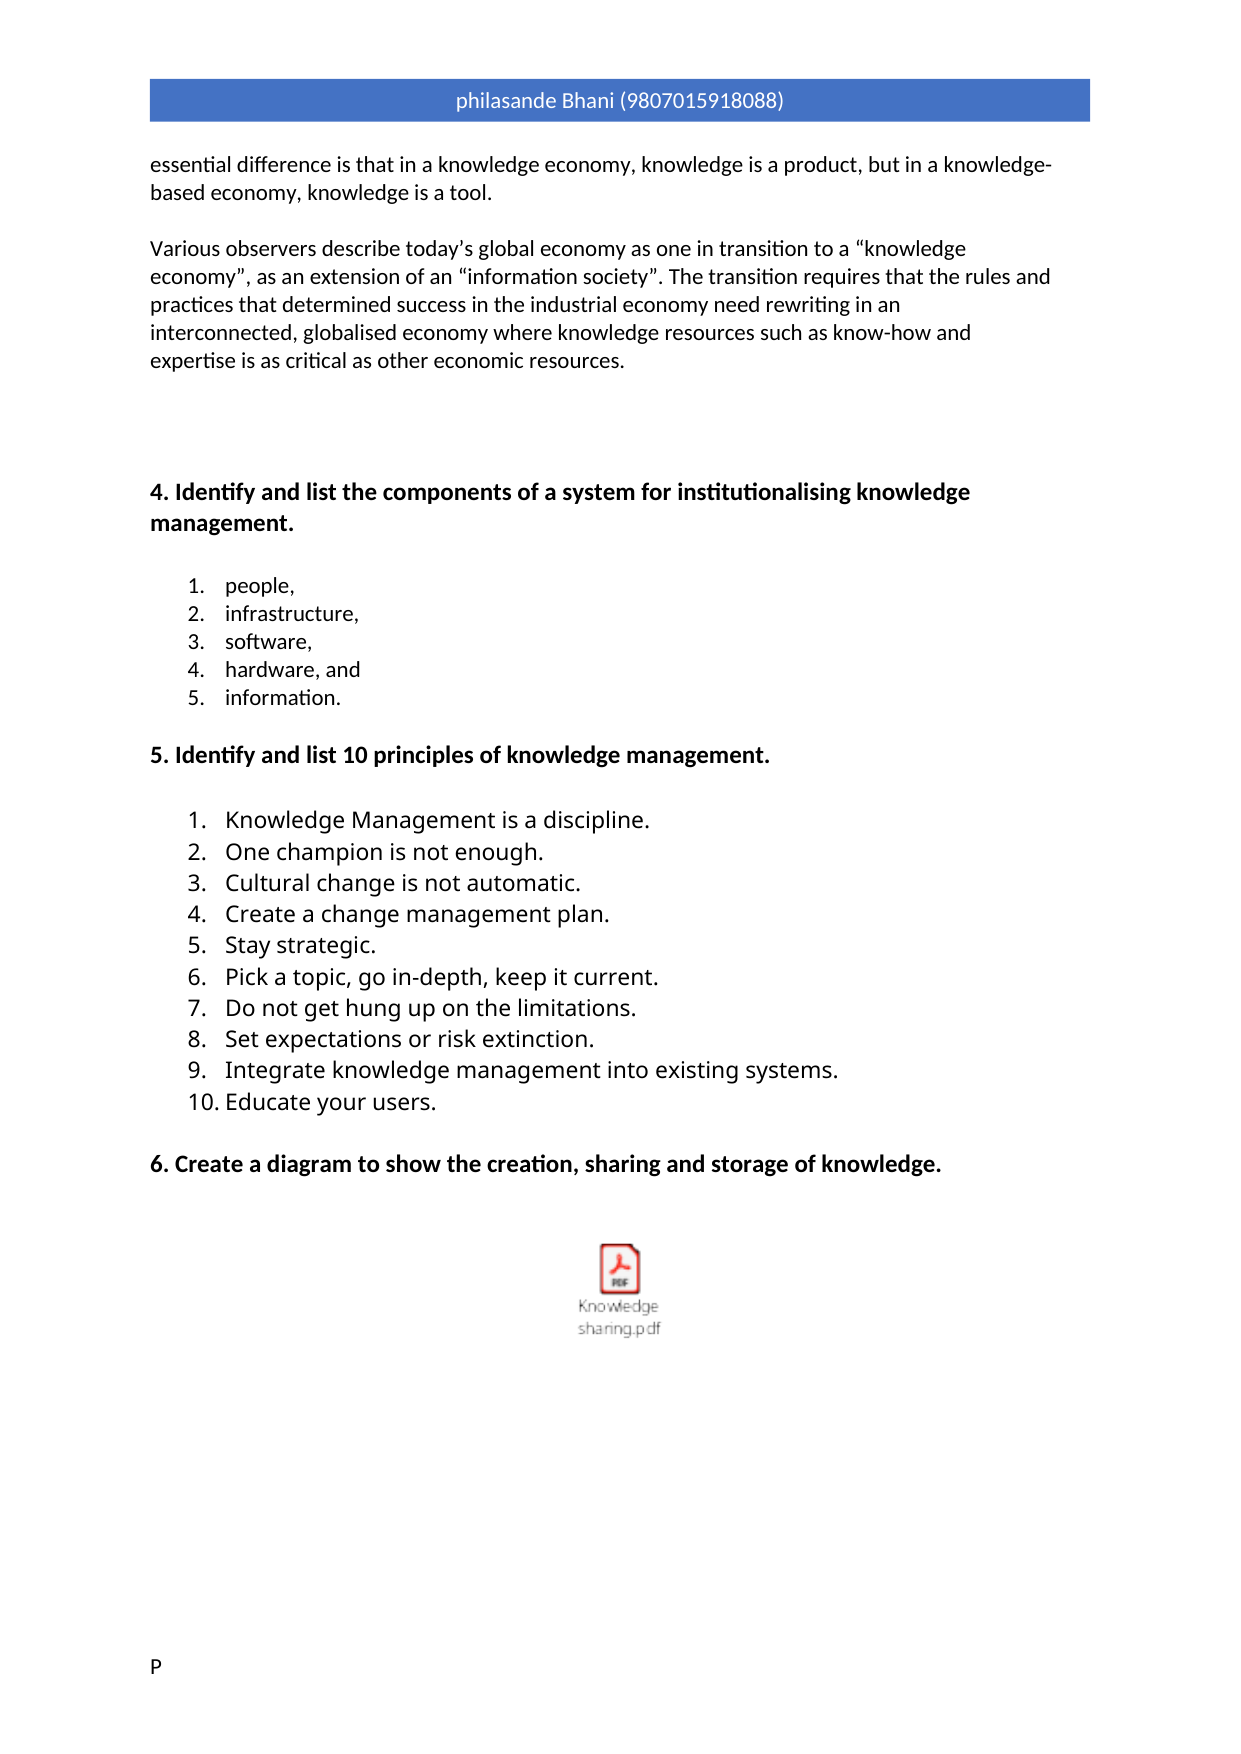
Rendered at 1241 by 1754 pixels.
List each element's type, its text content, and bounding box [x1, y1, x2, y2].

text expertise is as critical as other economic resources. [150, 346, 1090, 374]
list Create a change management plan. [187, 898, 1090, 929]
list One champion is not enough. [187, 835, 1090, 867]
list software, [187, 627, 1090, 656]
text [150, 150, 1090, 206]
text interconnected, globalised economy where knowledge resources such as know-how and [150, 318, 1090, 346]
list Educate your users. [187, 1085, 1090, 1117]
list people, [187, 571, 1090, 599]
text 6. Create a diagram to show the creation, sharing and storage of knowledge. [150, 1148, 1090, 1178]
list hardware, and [187, 656, 1090, 683]
list information. [187, 683, 1090, 712]
text 4. Identify and list the components of a system for institutionalising knowledge management. [150, 476, 1090, 537]
list Cultural change is not automatic. [187, 867, 1090, 898]
list Pick a topic, go in-depth, keep it current. [187, 960, 1090, 992]
text Various observers describe today’s global economy as one in transition to a “knowledge [150, 234, 1090, 262]
list Do not get hung up on the limitations. [187, 992, 1090, 1023]
text 5. Identify and list 10 principles of knowledge management. [150, 739, 1090, 770]
list Integrate knowledge management into existing systems. [187, 1054, 1090, 1085]
list infrastructure, [187, 599, 1090, 627]
list Stay strategic. [187, 929, 1090, 960]
text economy”, as an extension of an “information society”. The transition requires that the rules and practices that determined success in the industrial economy need rewriting in an [150, 262, 1090, 318]
list Knowledge Management is a discipline. [187, 804, 1090, 835]
list Set expectations or risk extinction. [187, 1023, 1090, 1054]
